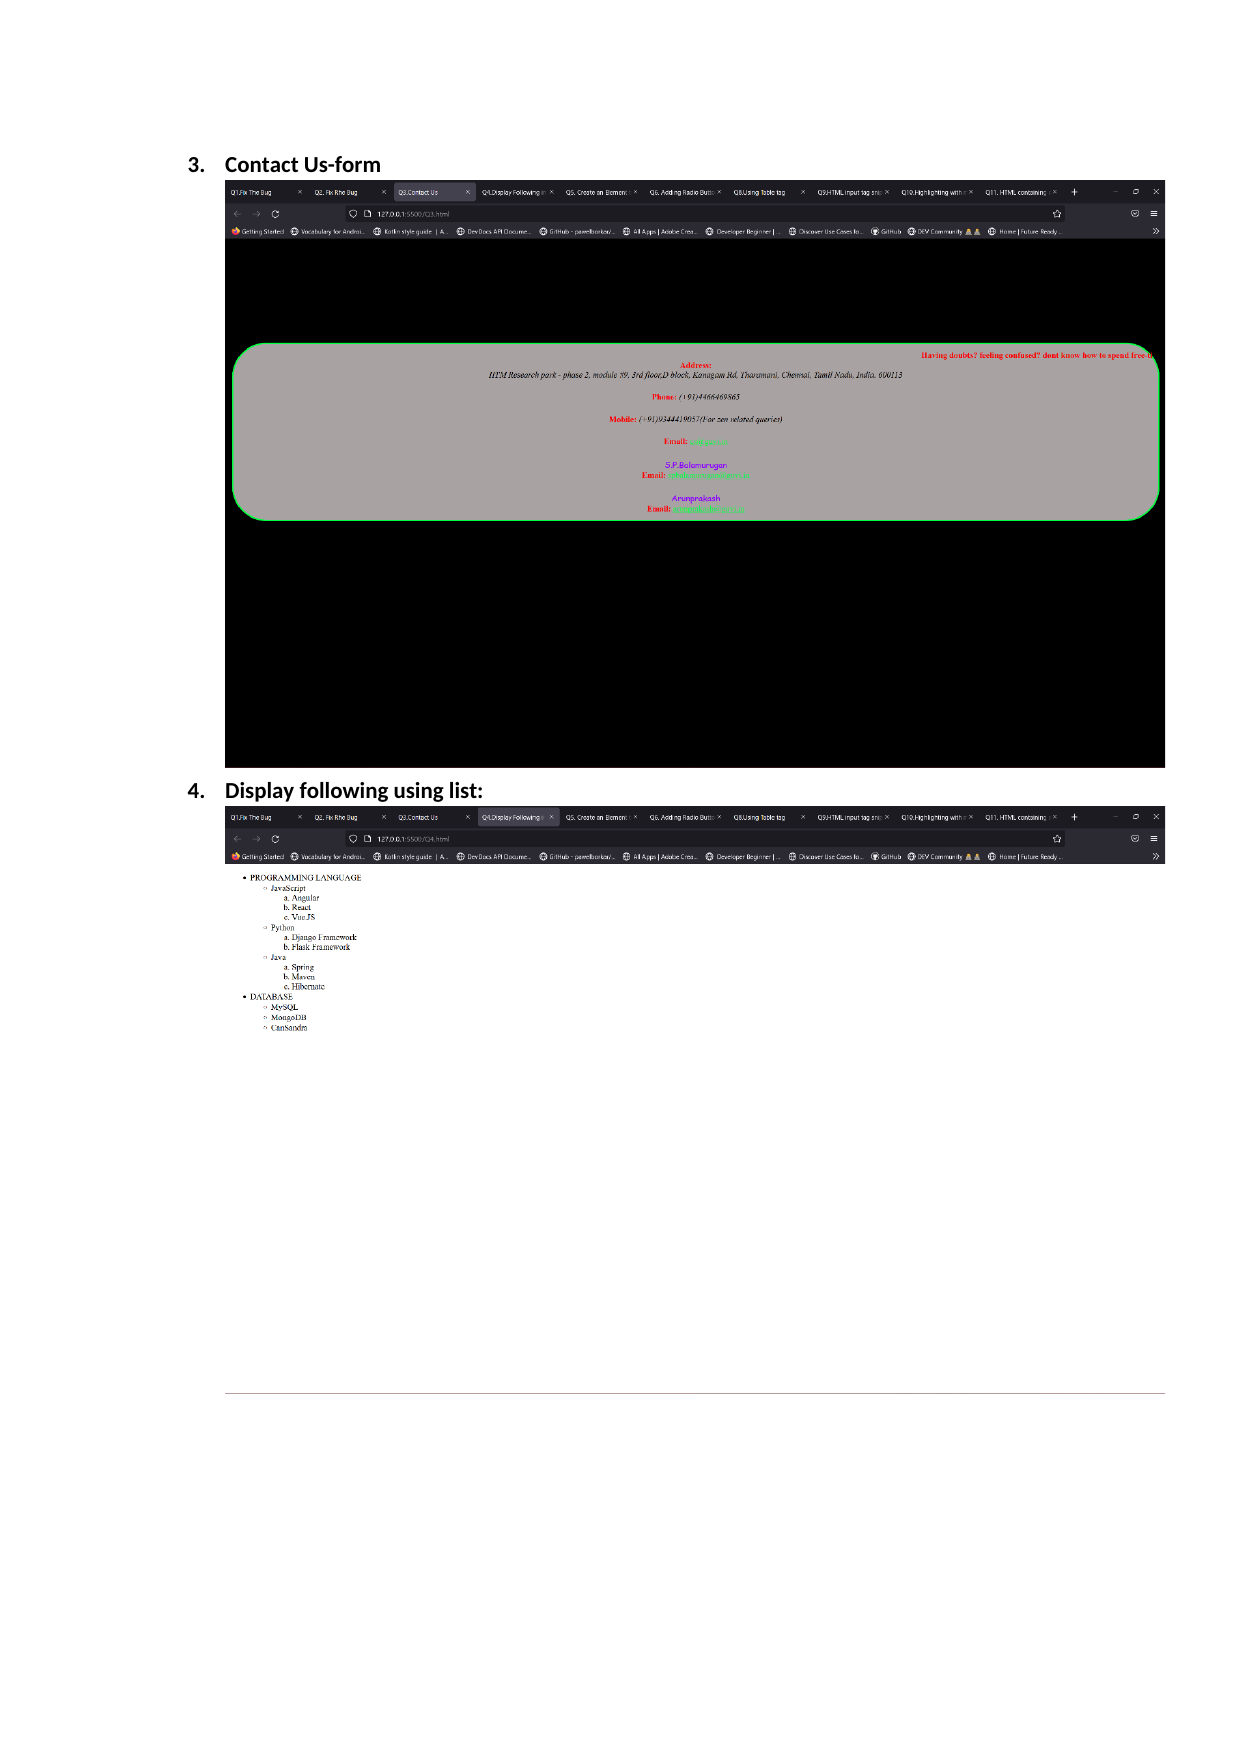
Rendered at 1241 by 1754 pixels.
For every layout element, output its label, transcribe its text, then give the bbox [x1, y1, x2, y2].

picture [225, 806, 1166, 1394]
picture [225, 180, 1166, 768]
